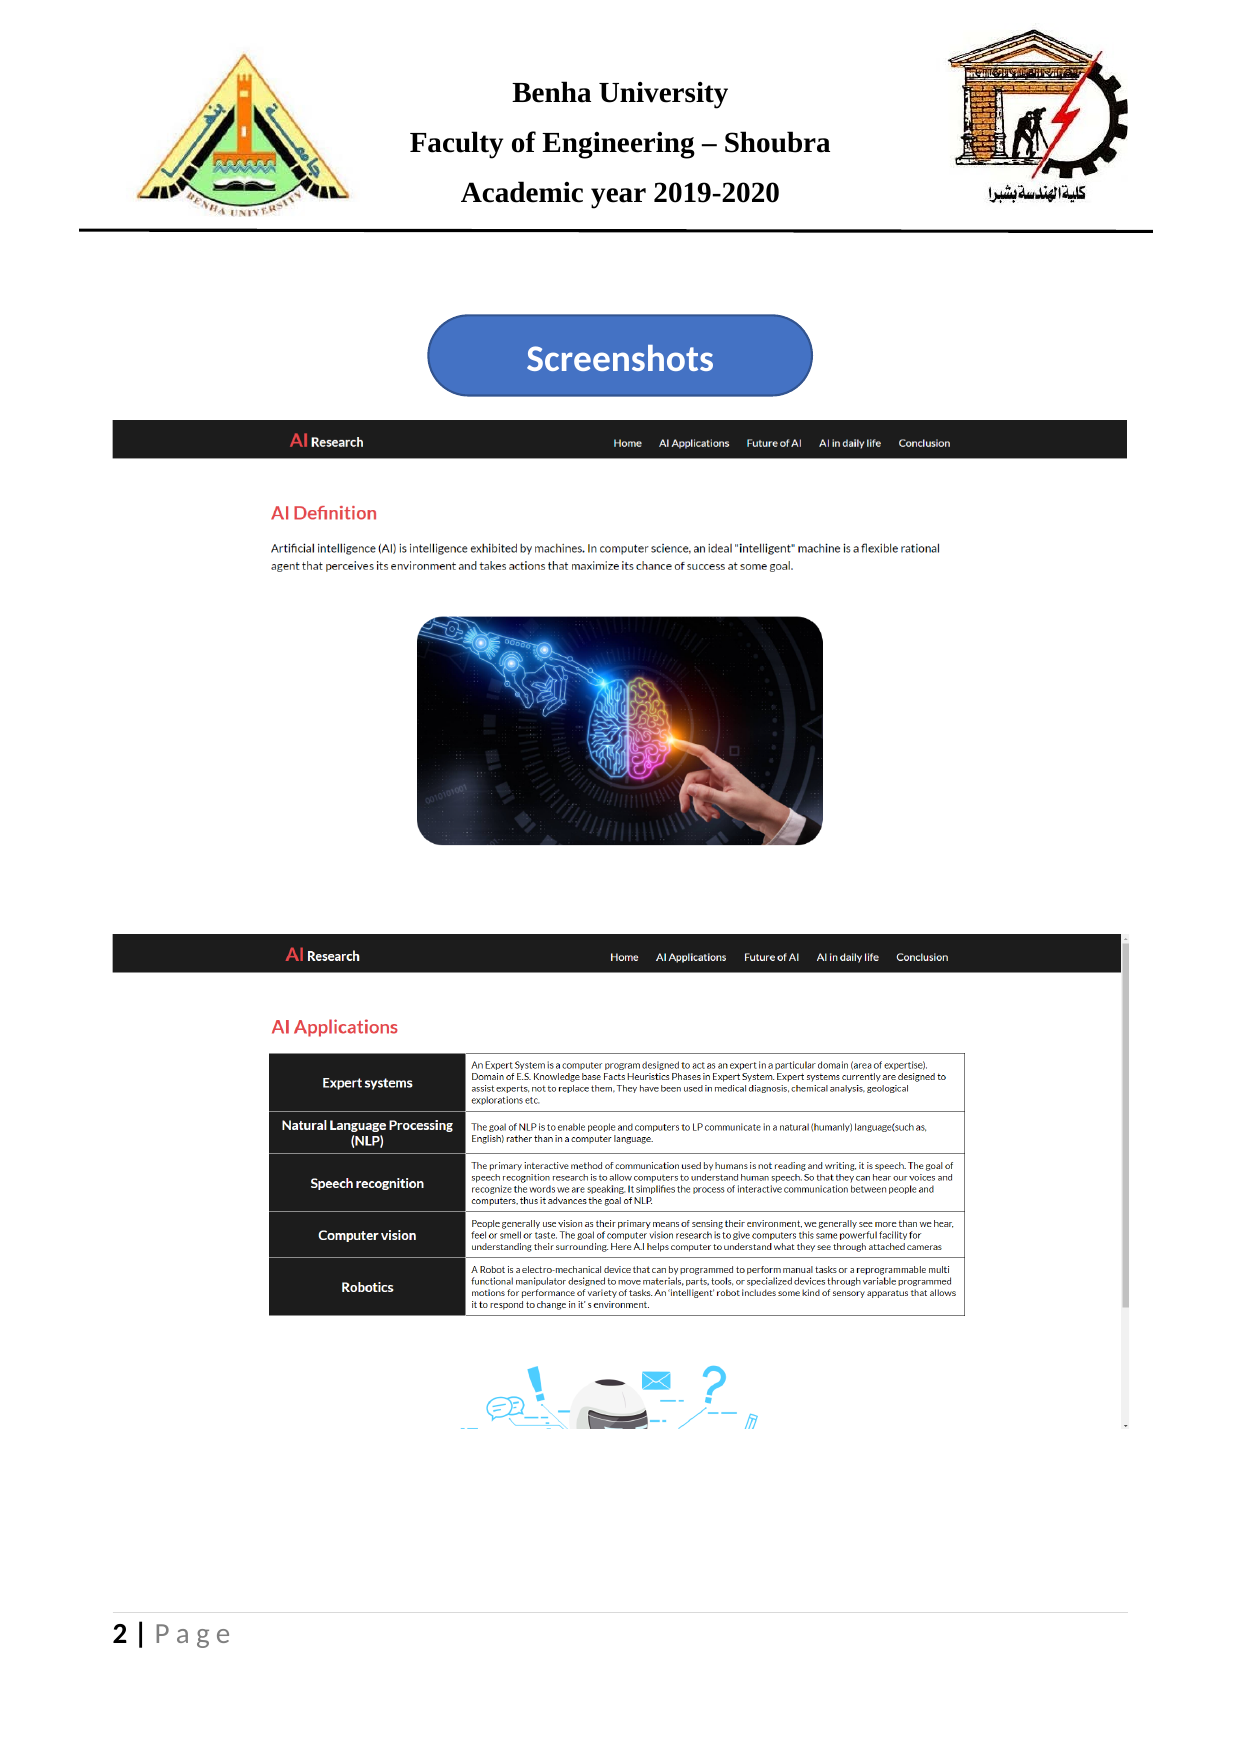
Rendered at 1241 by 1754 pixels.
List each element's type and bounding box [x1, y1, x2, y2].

picture [112, 934, 1130, 1429]
picture [921, 23, 1128, 218]
picture [112, 23, 373, 217]
picture [112, 420, 1127, 916]
